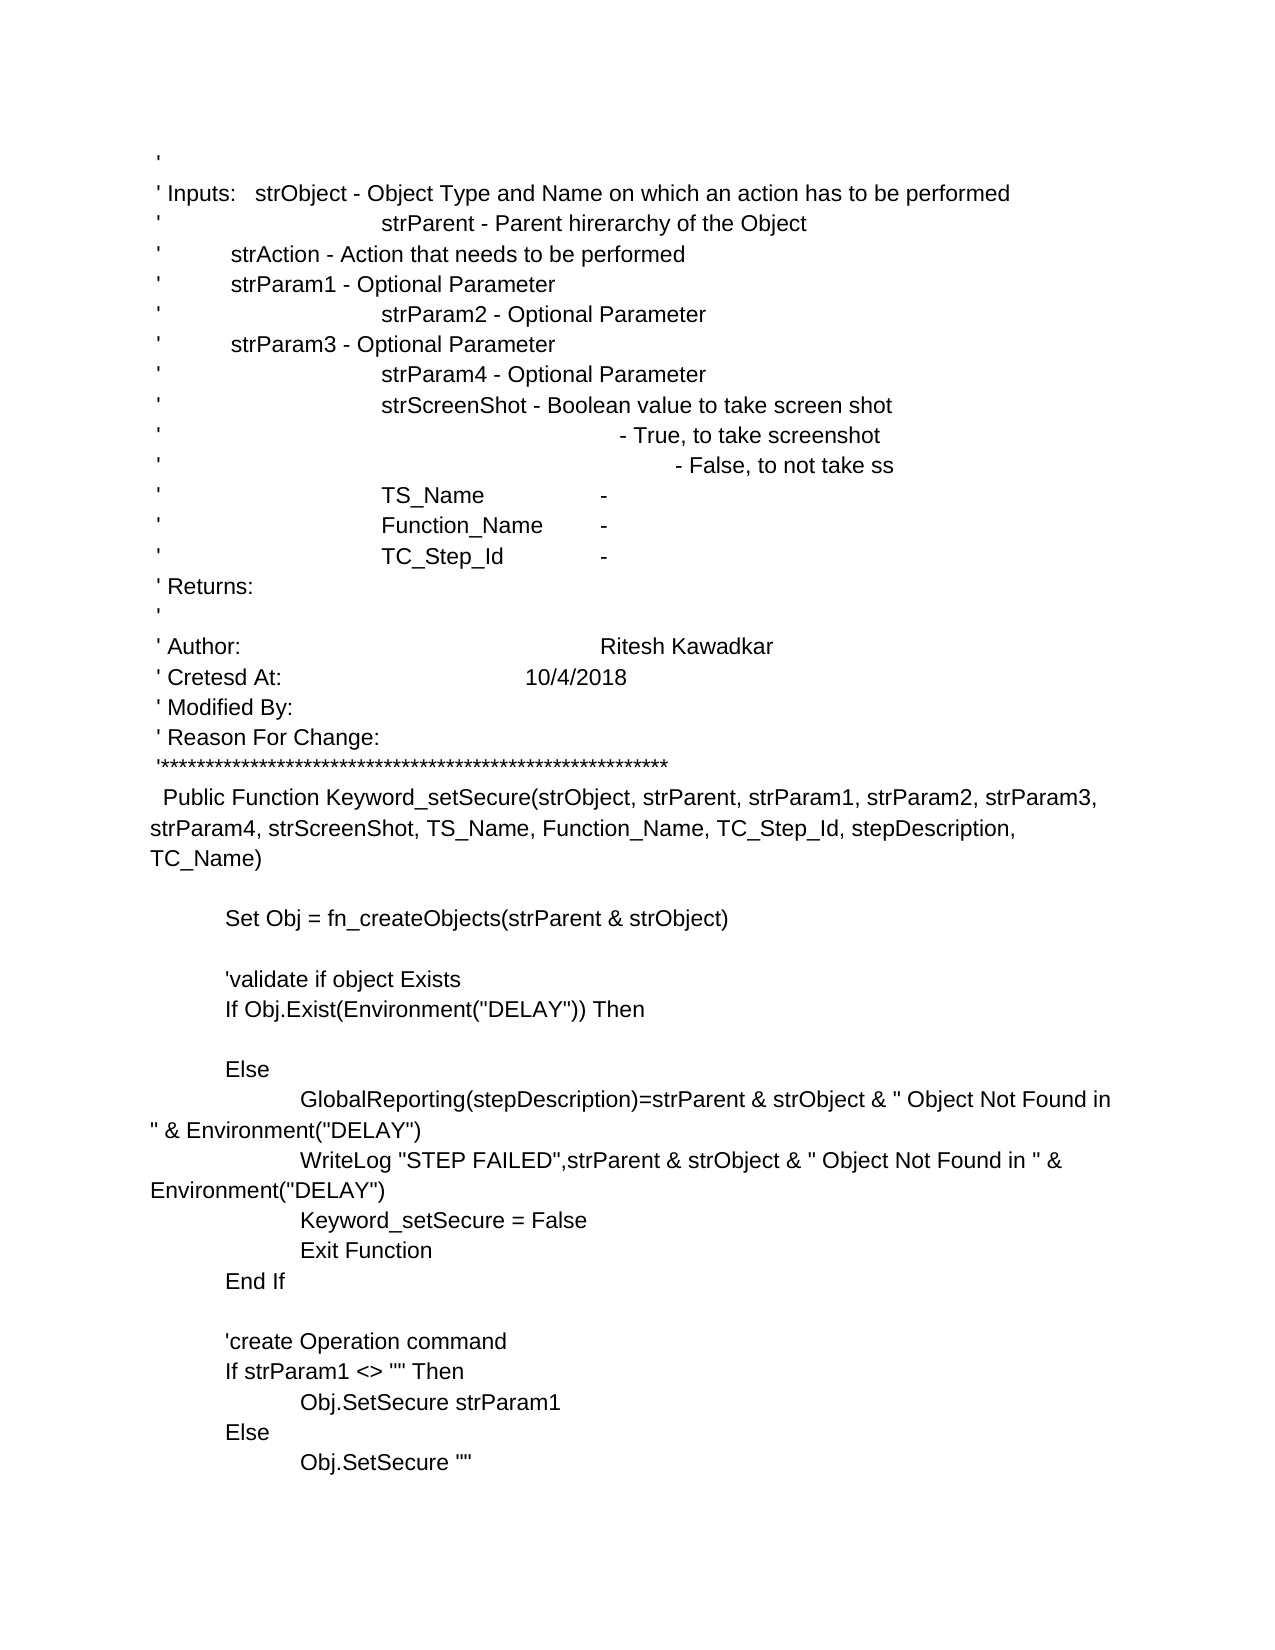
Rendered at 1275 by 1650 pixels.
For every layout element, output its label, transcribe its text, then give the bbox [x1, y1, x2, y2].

text ' - False, to not take ss [150, 452, 1125, 478]
text Exit Function [150, 1237, 1125, 1264]
text ' Modified By: [150, 694, 1125, 720]
text Keyword_setSecure = False [150, 1207, 1125, 1234]
text ' Function_Name - [150, 512, 1125, 539]
text ' strParam2 - Optional Parameter [150, 301, 1125, 327]
text ' TS_Name - [150, 482, 1125, 509]
text Public Function Keyword_setSecure(strObject, strParent, strParam1, strParam2, strParam3, strParam4, strScreenShot, TS_Name, Function_Name, TC_Step_Id, stepDescription, TC_Name) [150, 784, 1125, 871]
text 'create Operation command [150, 1328, 1125, 1354]
text ' strScreenShot - Boolean value to take screen shot [150, 392, 1125, 418]
text ' [150, 603, 1125, 629]
text WriteLog "STEP FAILED",strParent & strObject & " Object Not Found in " & Environment("DELAY") [150, 1147, 1125, 1203]
text If strParam1 <> "" Then [150, 1358, 1125, 1385]
text ' TC_Step_Id - [150, 543, 1125, 569]
text ' strAction - Action that needs to be performed [150, 241, 1125, 267]
text Set Obj = fn_createObjects(strParent & strObject) [150, 905, 1125, 932]
text If Obj.Exist(Environment("DELAY")) Then [150, 996, 1125, 1022]
text '********************************************************* [150, 754, 1125, 781]
text Obj.SetSecure strParam1 [150, 1388, 1125, 1415]
text ' Reason For Change: [150, 724, 1125, 750]
text ' Cretesd At: 10/4/2018 [150, 663, 1125, 690]
text ' strParam3 - Optional Parameter [150, 331, 1125, 358]
text ' strParam4 - Optional Parameter [150, 361, 1125, 388]
text ' - True, to take screenshot [150, 422, 1125, 448]
text Obj.SetSecure "" [150, 1449, 1125, 1475]
text Else [150, 1056, 1125, 1083]
text ' strParam1 - Optional Parameter [150, 271, 1125, 297]
text ' strParent - Parent hirerarchy of the Object [150, 210, 1125, 237]
text 'validate if object Exists [150, 966, 1125, 992]
text ' Author: Ritesh Kawadkar [150, 633, 1125, 660]
text ' Returns: [150, 573, 1125, 599]
text ' Inputs: strObject - Object Type and Name on which an action has to be performed [150, 180, 1125, 207]
text Else [150, 1419, 1125, 1445]
text End If [150, 1268, 1125, 1294]
text GlobalReporting(stepDescription)=strParent & strObject & " Object Not Found in " & Environment("DELAY") [150, 1086, 1125, 1143]
text ' [150, 150, 1125, 176]
